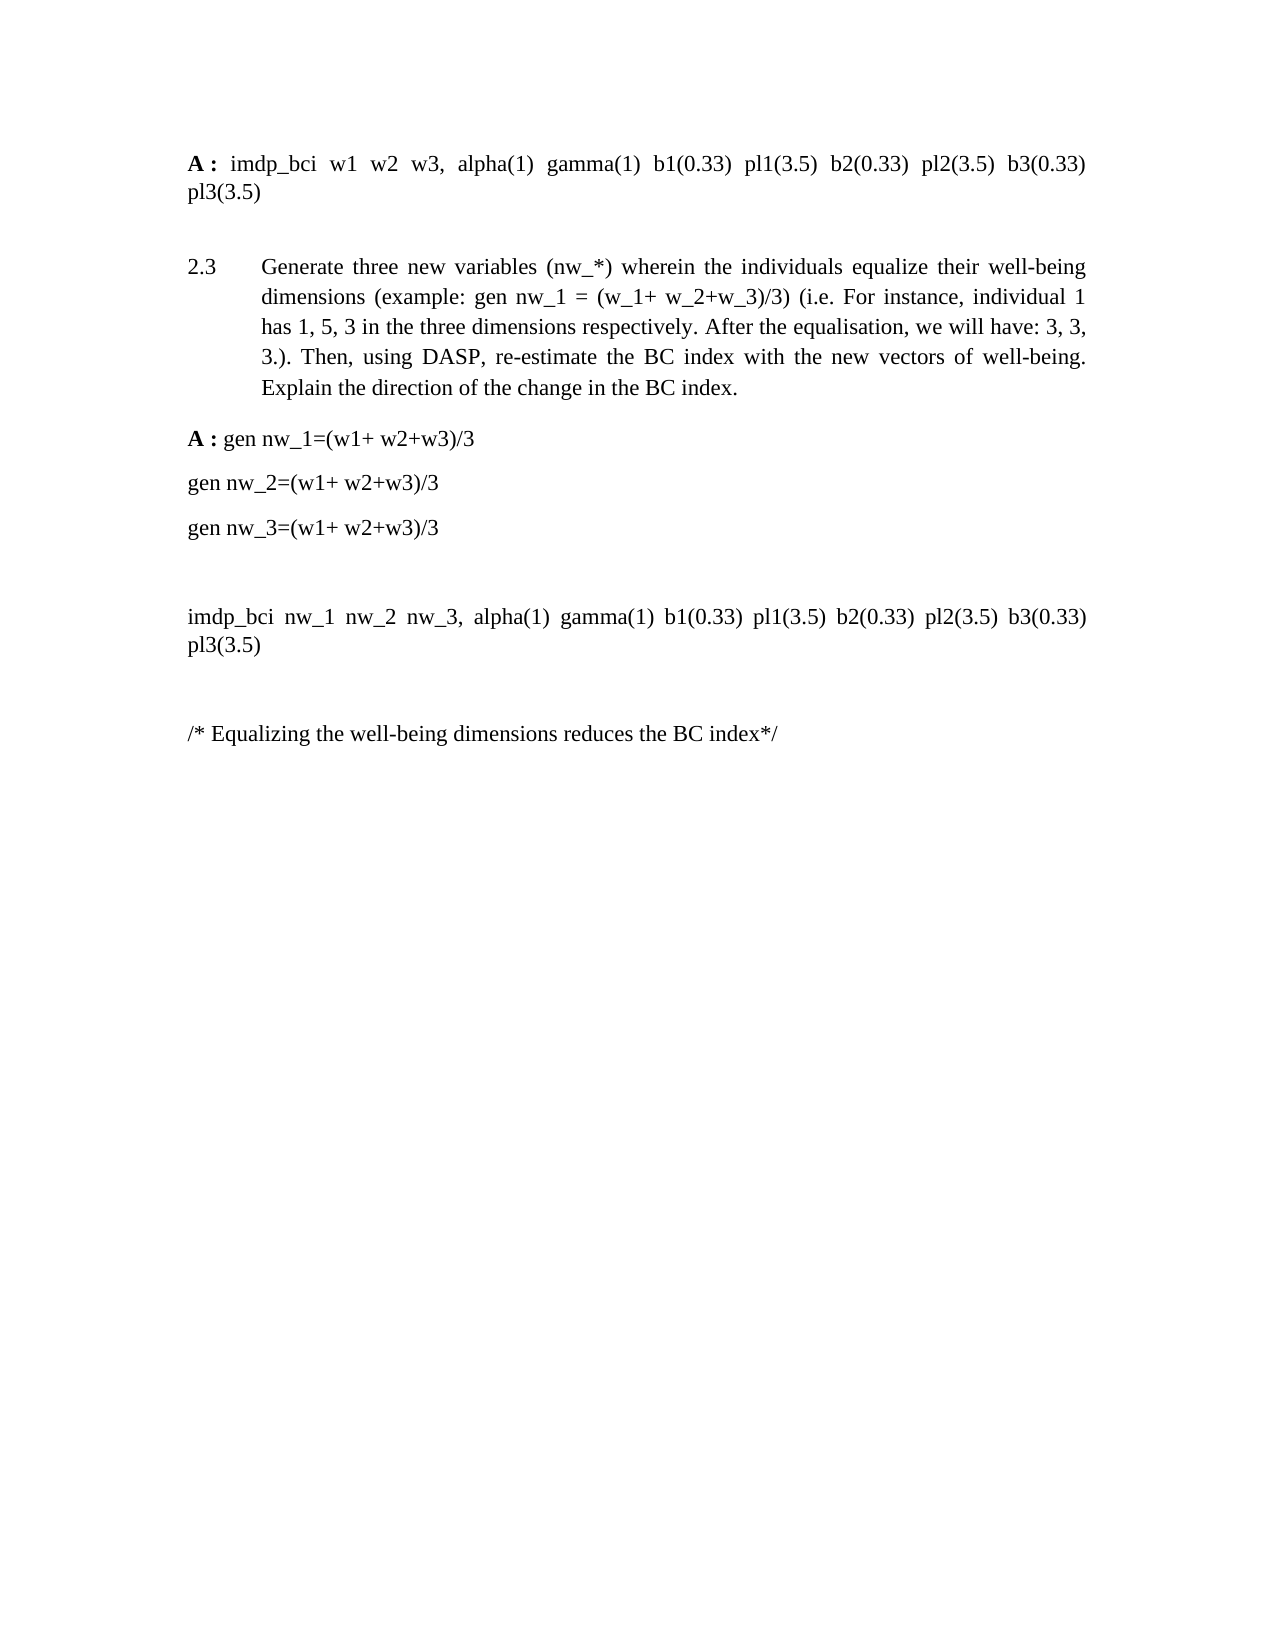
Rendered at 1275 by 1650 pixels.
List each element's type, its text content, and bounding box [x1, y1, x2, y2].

list Generate three new variables (nw_*) wherein the individuals equalize their well-being dimensions (example: gen nw_1 = (w_1+ w_2+w_3)/3) (i.e. For instance, individual 1 has 1, 5, 3 in the three dimensions respectively. After the equalisation, we will have: 3, 3, 3.). Then, using DASP, re-estimate the BC index with the new vectors of well-being. Explain the direction of the change in the BC index. [187, 253, 1087, 400]
text imdp_bci nw_1 nw_2 nw_3, alpha(1) gamma(1) b1(0.33) pl1(3.5) b2(0.33) pl2(3.5) b3(0.33) pl3(3.5) [187, 603, 1087, 657]
text /* Equalizing the well-being dimensions reduces the BC index*/ [187, 720, 1087, 746]
text gen nw_3=(w1+ w2+w3)/3 [187, 514, 1087, 540]
text A : gen nw_1=(w1+ w2+w3)/3 [187, 424, 1087, 451]
text A : imdp_bci w1 w2 w3, alpha(1) gamma(1) b1(0.33) pl1(3.5) b2(0.33) pl2(3.5) b3(0.33) pl3(3.5) [187, 150, 1087, 204]
text gen nw_2=(w1+ w2+w3)/3 [187, 469, 1087, 496]
